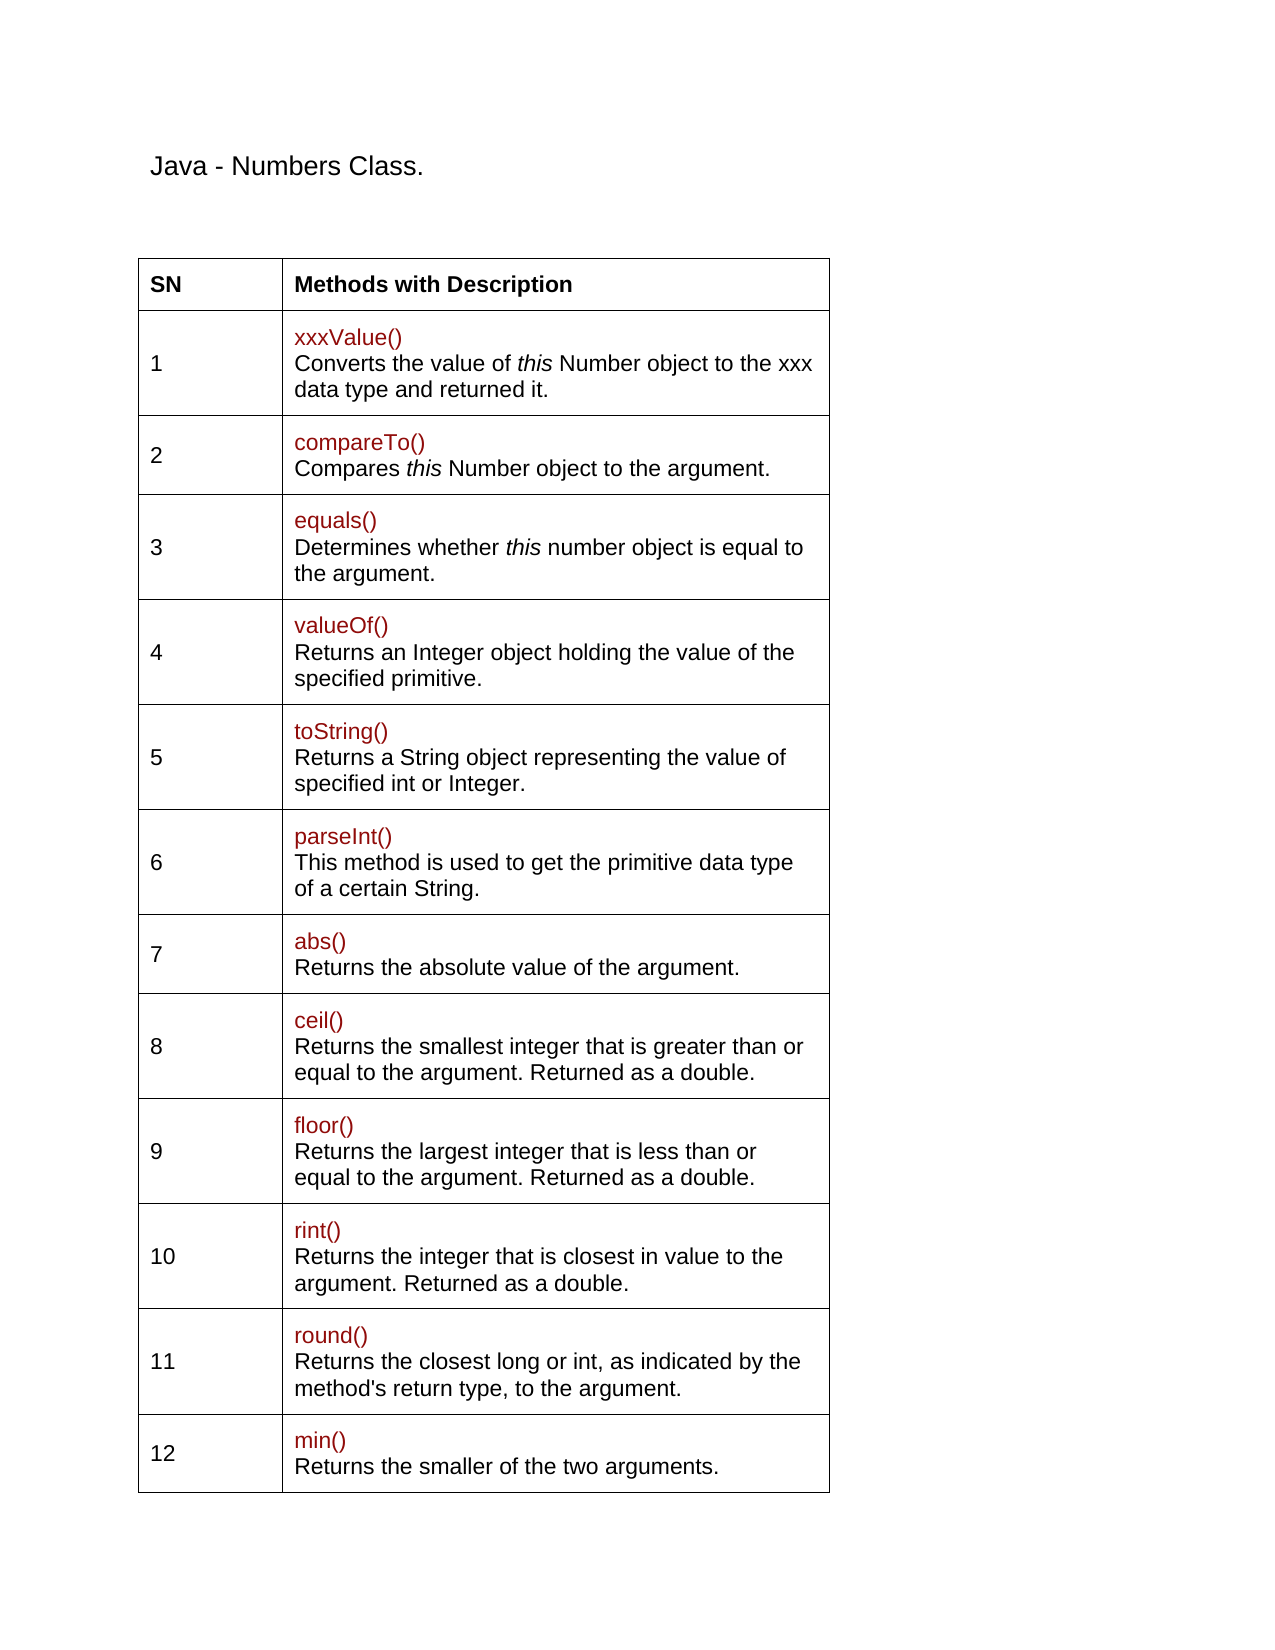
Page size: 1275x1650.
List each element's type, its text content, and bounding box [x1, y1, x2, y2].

table_cell 9 [139, 1203, 282, 1307]
table_cell xxxValue() Converts the value of this Number object to the xxx data type and returned it. [283, 415, 829, 519]
table_cell floor() Returns the largest integer that is less than or equal to the argument. Returned as a double. [283, 1203, 829, 1307]
table_cell 5 [139, 809, 282, 913]
table_cell ceil() Returns the smallest integer that is greater than or equal to the argument. Returned as a double. [283, 1098, 829, 1202]
table_cell toString() Returns a String object representing the value of specified int or Integer. [283, 809, 829, 913]
table_cell rint() Returns the integer that is closest in value to the argument. Returned as a double. [283, 1308, 829, 1412]
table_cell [283, 1414, 829, 1479]
table_header SN [139, 363, 282, 414]
table_cell 8 [139, 1098, 282, 1202]
table_cell valueOf() Returns an Integer object holding the value of the specified primitive. [283, 704, 829, 808]
table_cell 1 [139, 415, 282, 519]
table_cell 7 [139, 1019, 282, 1097]
table_cell 6 [139, 914, 282, 1018]
table_cell 4 [139, 704, 282, 808]
table_cell 11 [139, 1414, 282, 1479]
table_cell 3 [139, 599, 282, 703]
table_cell 10 [139, 1308, 282, 1412]
table_cell equals() Determines whether this number object is equal to the argument. [283, 599, 829, 703]
text Java - Numbers Class. [150, 254, 1125, 285]
table_header Methods with Description [283, 363, 829, 414]
table_cell compareTo() Compares this Number object to the argument. [283, 520, 829, 598]
table_cell abs() Returns the absolute value of the argument. [283, 1019, 829, 1097]
list A switch statement can have an optional default case, which must appear at the end of the switch. The default case can be used for performing a task when none of the cases is true. No break is needed in the default case. [187, 150, 1125, 229]
table_cell 2 [139, 520, 282, 598]
table_cell parseInt() This method is used to get the primitive data type of a certain String. [283, 914, 829, 1018]
